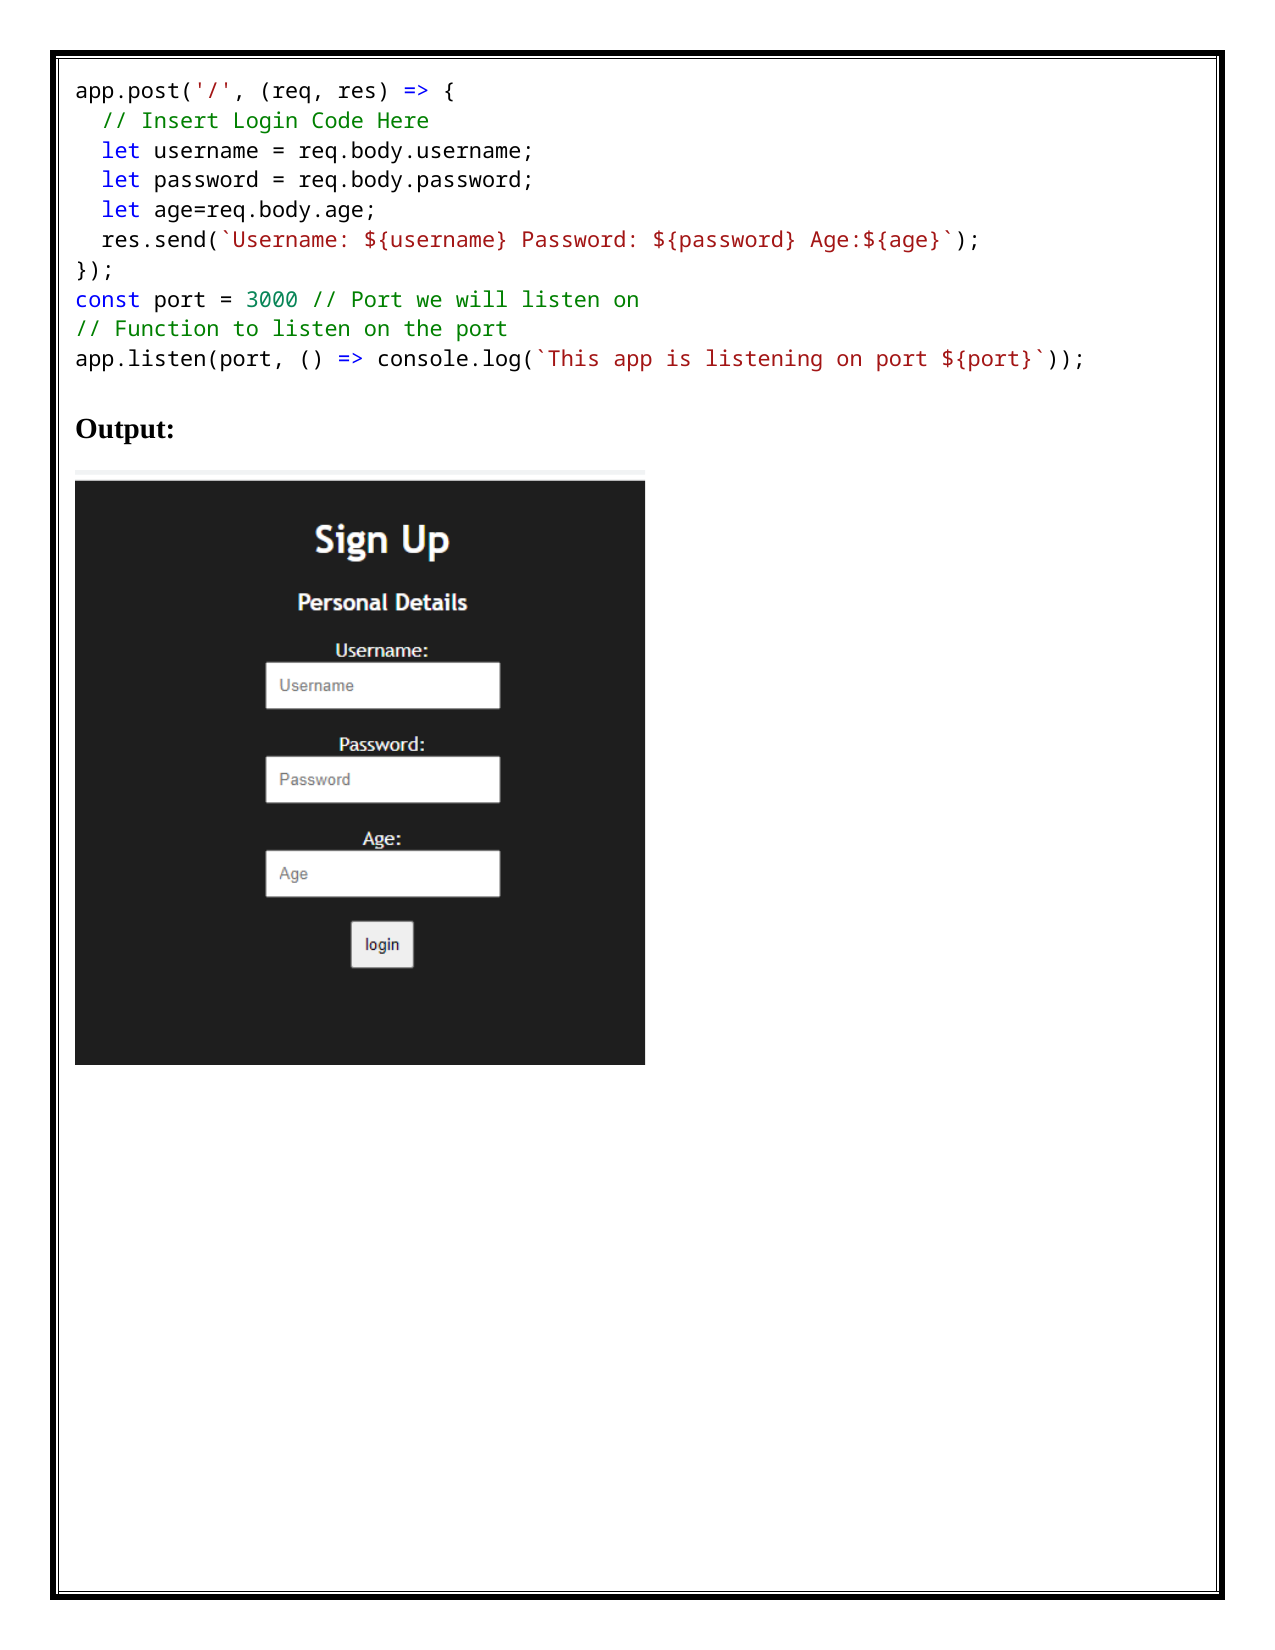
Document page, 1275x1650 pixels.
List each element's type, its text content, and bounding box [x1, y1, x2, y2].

text }); [75, 254, 1200, 283]
text app.listen(port, () => console.log(`This app is listening on port ${port}`)); [75, 343, 1200, 373]
text let password = req.body.password; [75, 164, 1200, 194]
picture [75, 470, 646, 1065]
text const port = 3000 // Port we will listen on [75, 283, 1200, 313]
text let age=req.body.age; [75, 194, 1200, 224]
text Output: [75, 411, 1200, 445]
text // Function to listen on the port [75, 313, 1200, 343]
text res.send(`Username: ${username} Password: ${password} Age:${age}`); [75, 224, 1200, 254]
text app.post('/', (req, res) => { [75, 75, 1200, 105]
text // Insert Login Code Here [75, 105, 1200, 134]
text let username = req.body.username; [75, 134, 1200, 164]
